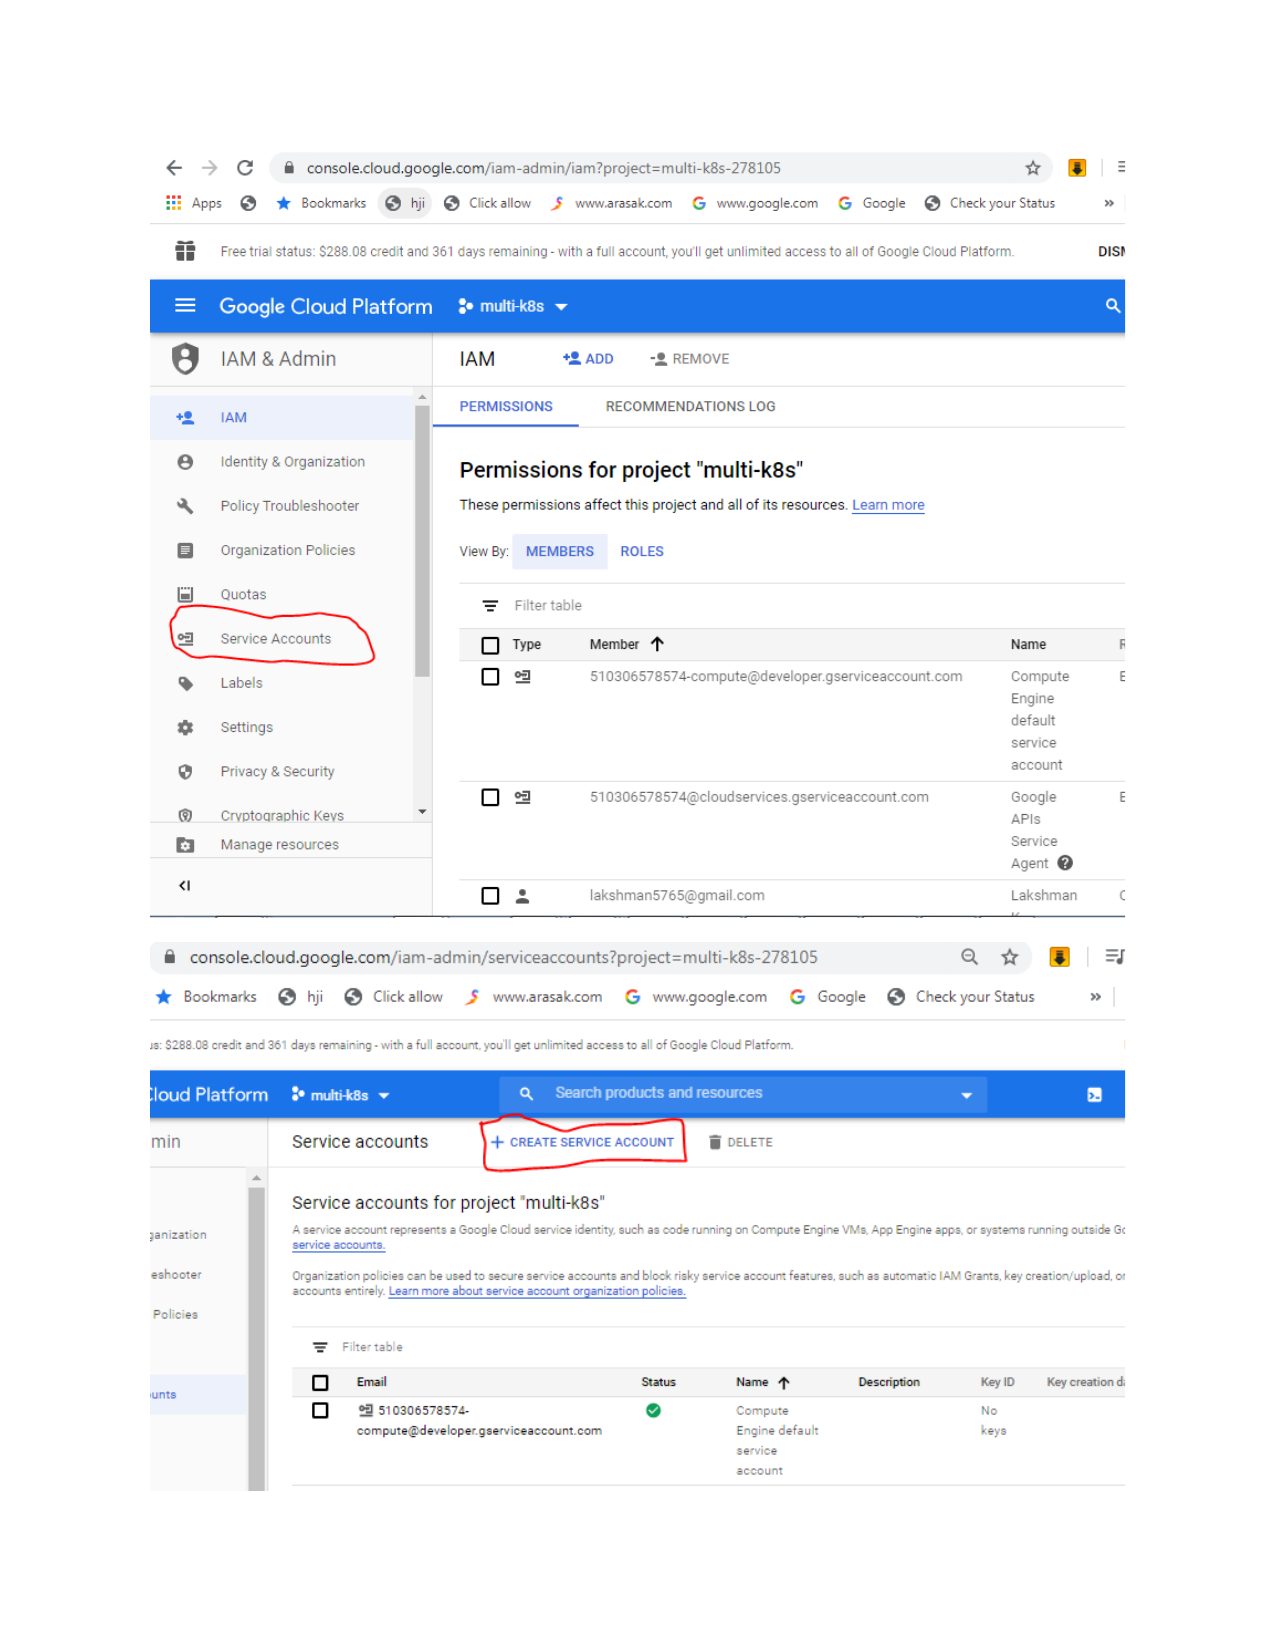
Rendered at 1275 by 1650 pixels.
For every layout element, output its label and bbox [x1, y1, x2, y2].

picture [150, 942, 1125, 1491]
picture [150, 150, 1125, 918]
